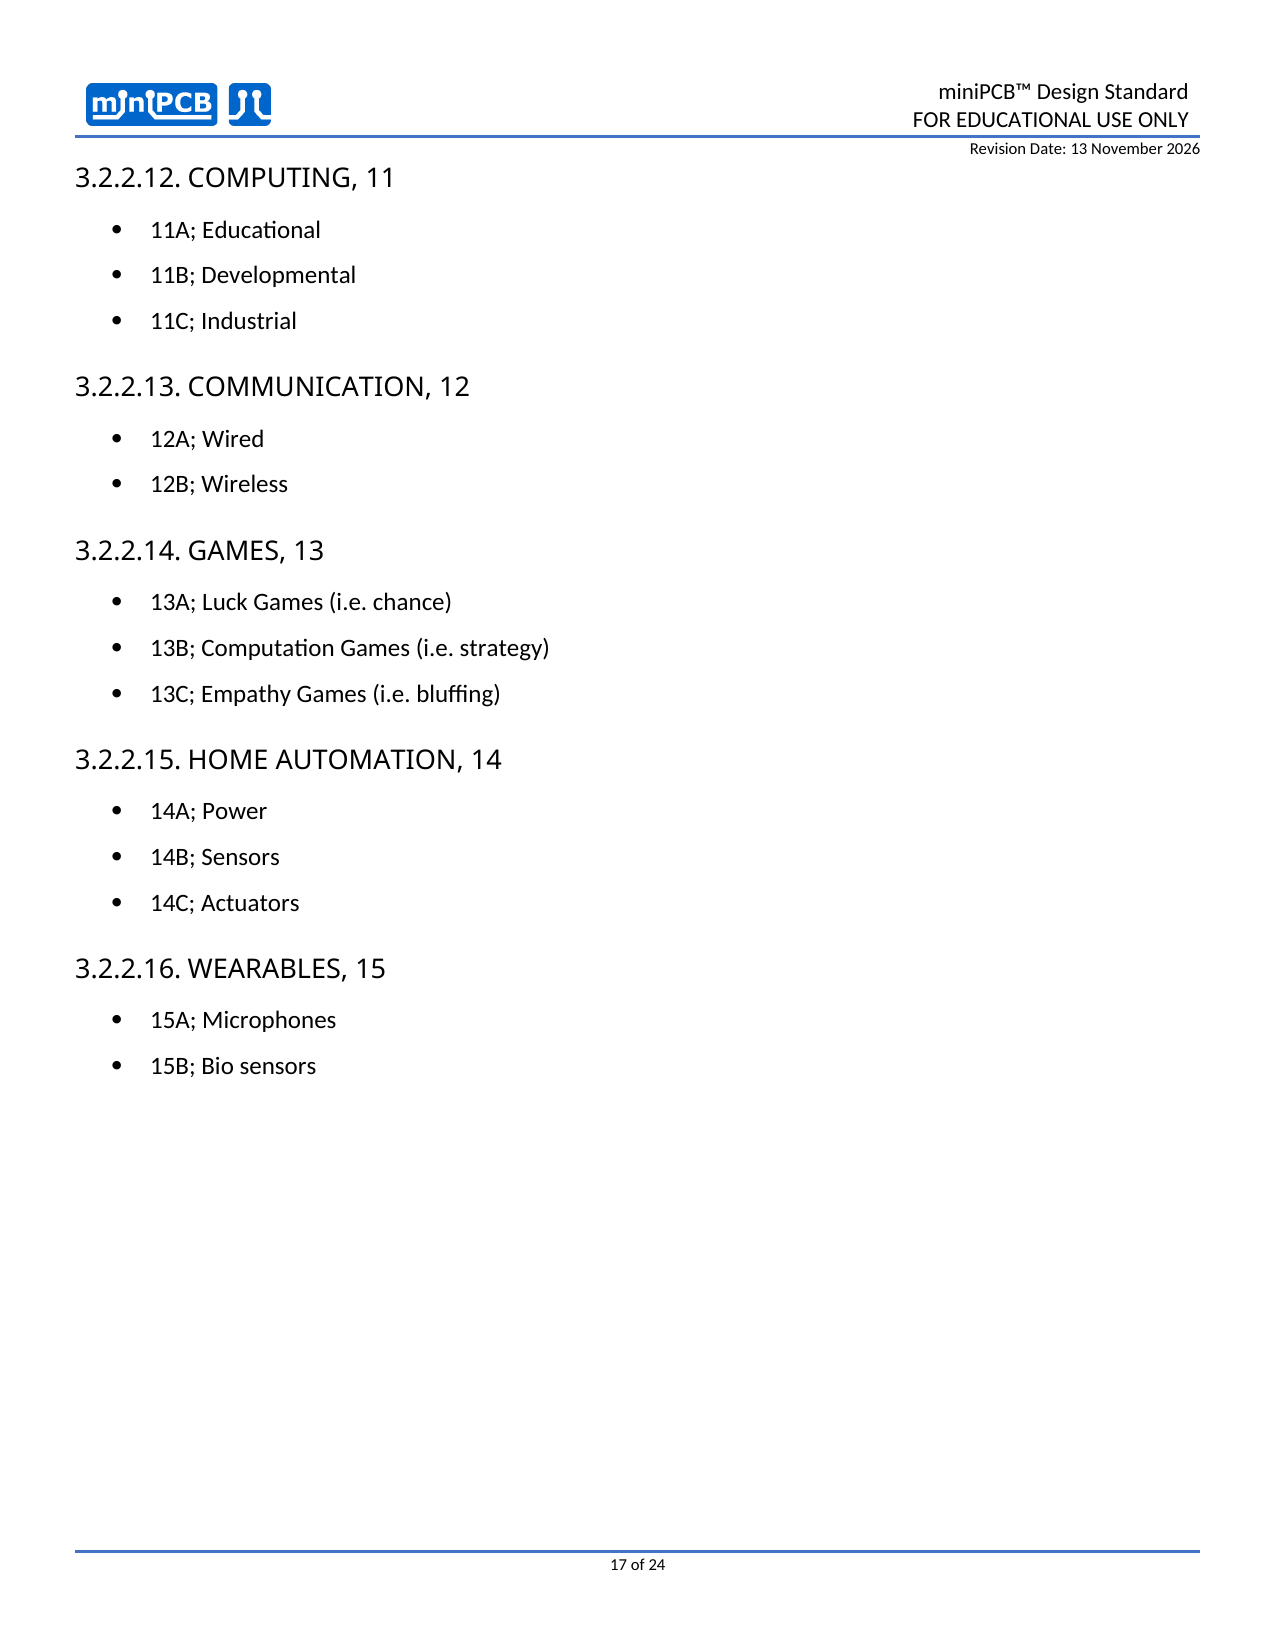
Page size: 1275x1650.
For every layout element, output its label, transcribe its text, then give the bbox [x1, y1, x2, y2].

list 14A; Power [112, 796, 1200, 826]
picture [228, 83, 271, 126]
list 13B; Computation Games (i.e. strategy) [112, 632, 1200, 663]
subtitle GAMES, 13 [75, 531, 1200, 568]
subtitle Computing, 11 [75, 158, 1200, 195]
list 14C; Actuators [112, 887, 1200, 917]
list 13C; Empathy Games (i.e. bluffing) [112, 678, 1200, 708]
list 12B; Wireless [112, 469, 1200, 499]
list 12A; Wired [112, 423, 1200, 453]
picture [86, 83, 218, 126]
list 15B; Bio sensors [112, 1050, 1200, 1081]
subtitle HOME AUTOMATION, 14 [75, 740, 1200, 777]
list 11C; Industrial [112, 305, 1200, 336]
list 13A; Luck Games (i.e. chance) [112, 586, 1200, 617]
list 14B; Sensors [112, 841, 1200, 872]
subtitle WEARABLES, 15 [75, 949, 1200, 986]
list 11A; Educational [112, 214, 1200, 244]
list 11B; Developmental [112, 259, 1200, 290]
list 15A; Microphones [112, 1005, 1200, 1035]
subtitle Communication, 12 [75, 368, 1200, 404]
